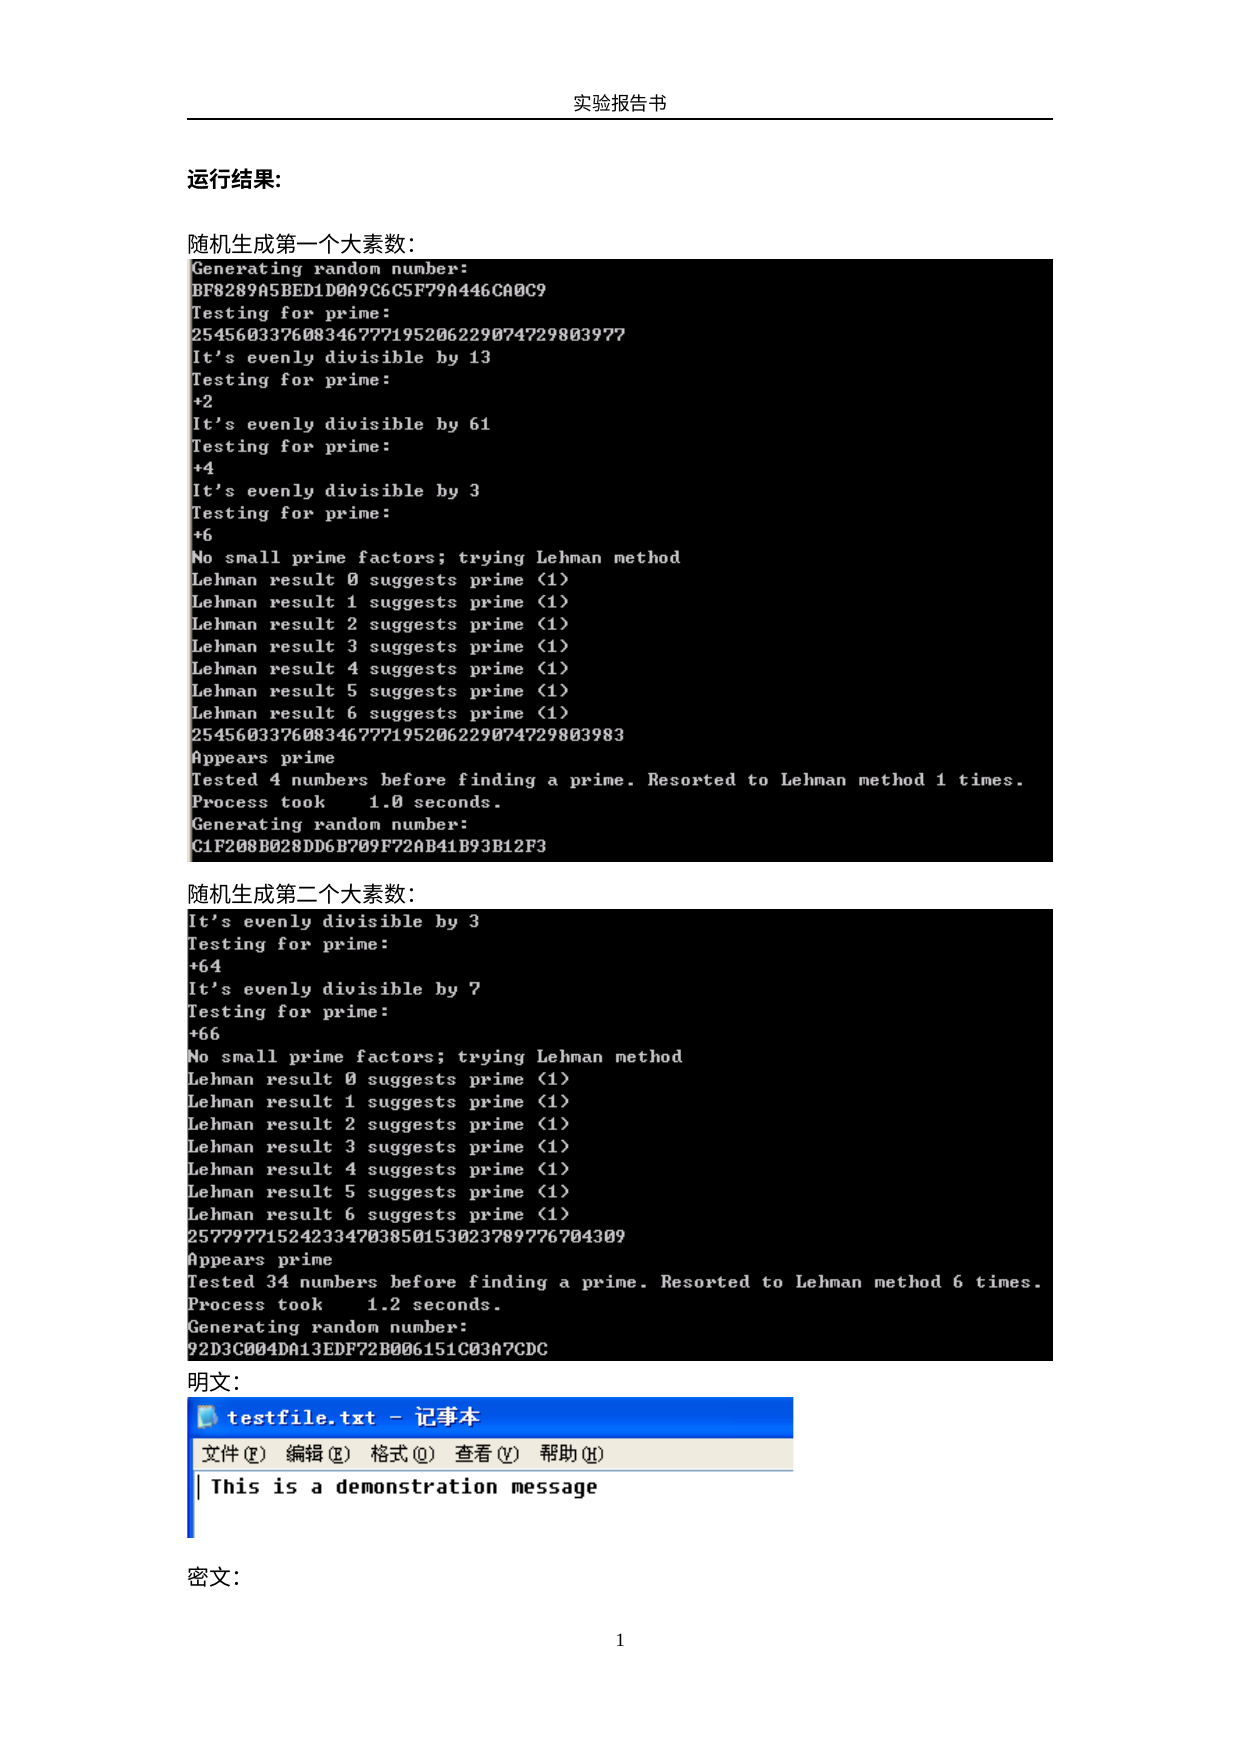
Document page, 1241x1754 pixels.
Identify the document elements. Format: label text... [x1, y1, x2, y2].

text 密文： [187, 1559, 1053, 1592]
text 明文： [187, 1364, 1053, 1397]
picture [187, 909, 1053, 1361]
text 随机生成第一个大素数： [187, 227, 1053, 259]
picture [187, 1397, 794, 1538]
text 随机生成第二个大素数： [187, 877, 1053, 909]
picture [187, 259, 1053, 862]
text 运行结果: [187, 162, 1053, 194]
